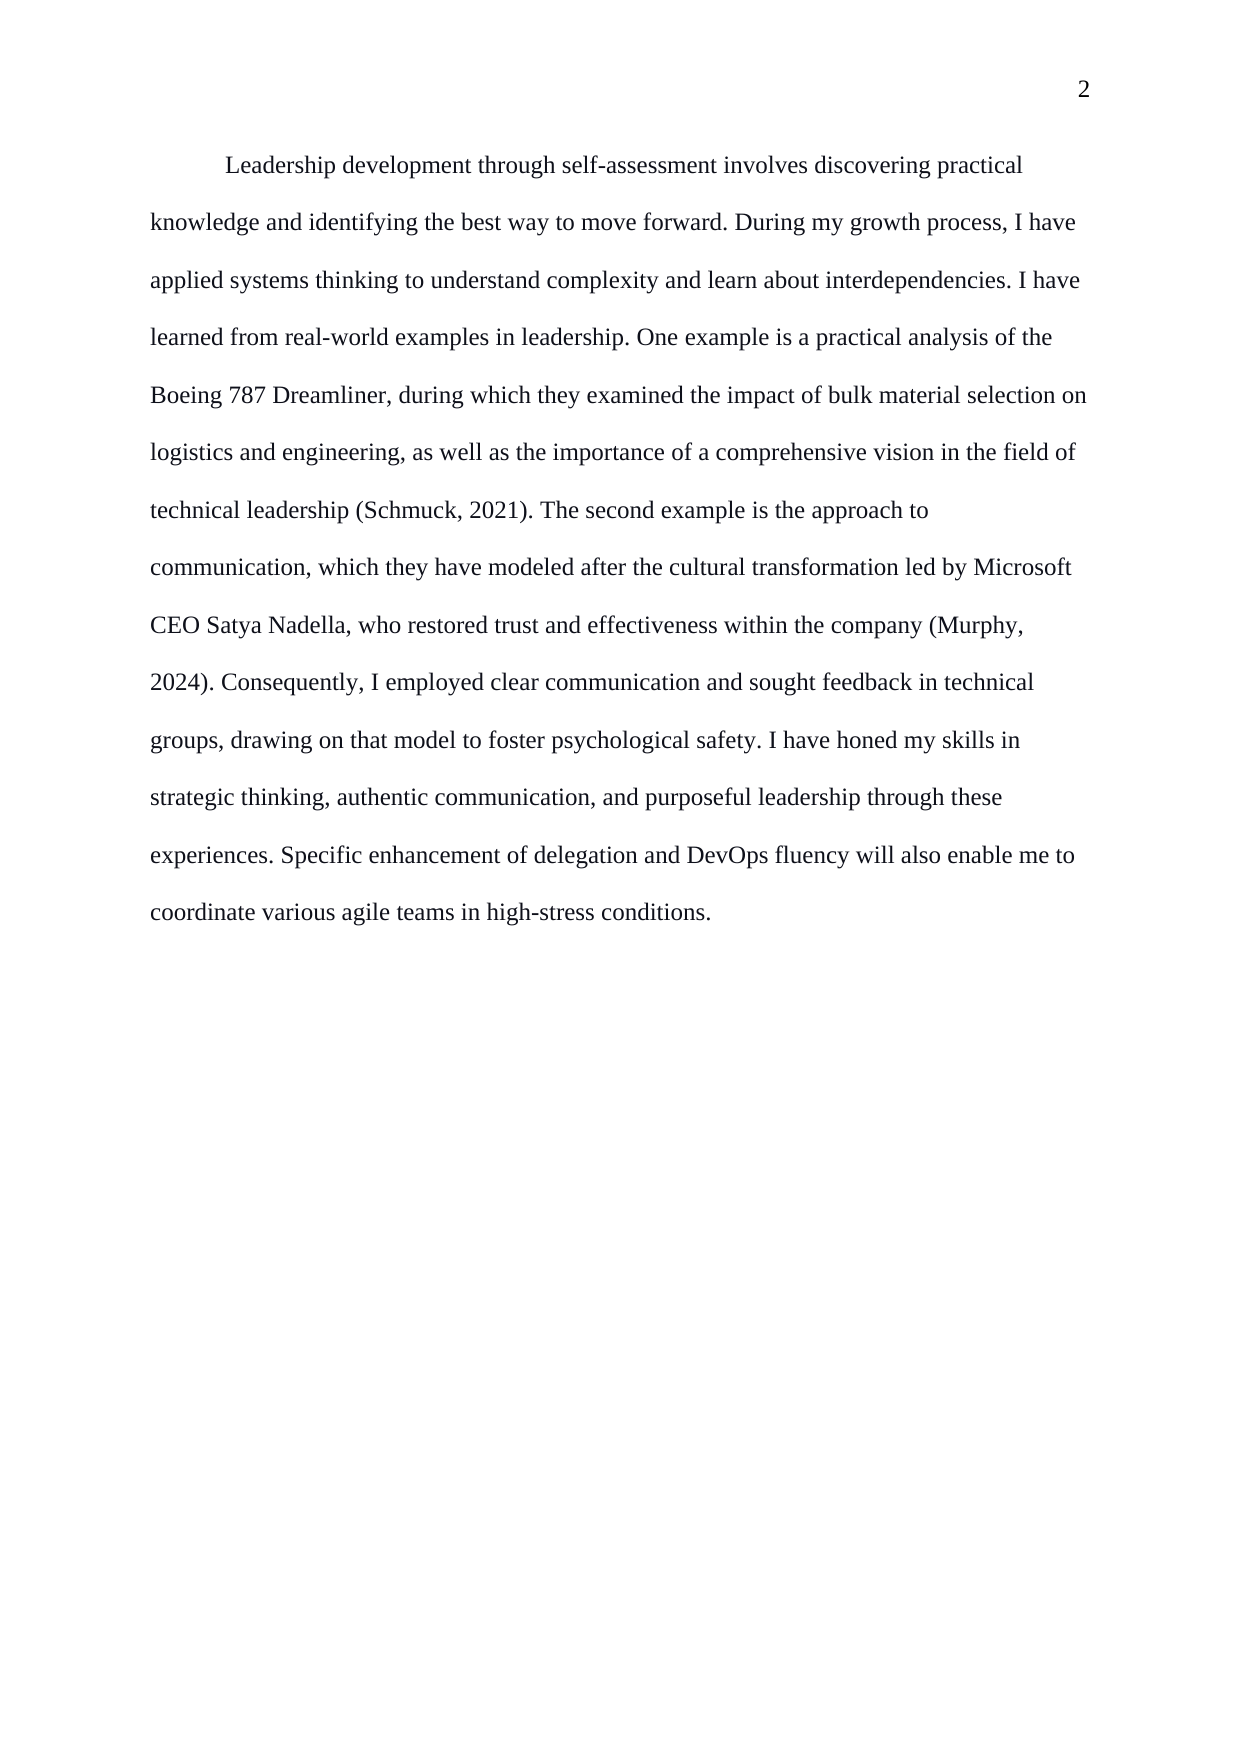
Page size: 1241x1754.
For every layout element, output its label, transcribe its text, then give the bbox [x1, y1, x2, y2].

text Leadership development through self-assessment involves discovering practical knowledge and identifying the best way to move forward. During my growth process, I have applied systems thinking to understand complexity and learn about interdependencies. I have learned from real-world examples in leadership. One example is a practical analysis of the Boeing 787 Dreamliner, during which they examined the impact of bulk material selection on logistics and engineering, as well as the importance of a comprehensive vision in the field of technical leadership (Schmuck, 2021). The second example is the approach to communication, which they have modeled after the cultural transformation led by Microsoft CEO Satya Nadella, who restored trust and effectiveness within the company (Murphy, 2024). Consequently, I employed clear communication and sought feedback in technical groups, drawing on that model to foster psychological safety. I have honed my skills in strategic thinking, authentic communication, and purposeful leadership through these experiences. Specific enhancement of delegation and DevOps fluency will also enable me to coordinate various agile teams in high-stress conditions. [150, 150, 1090, 926]
